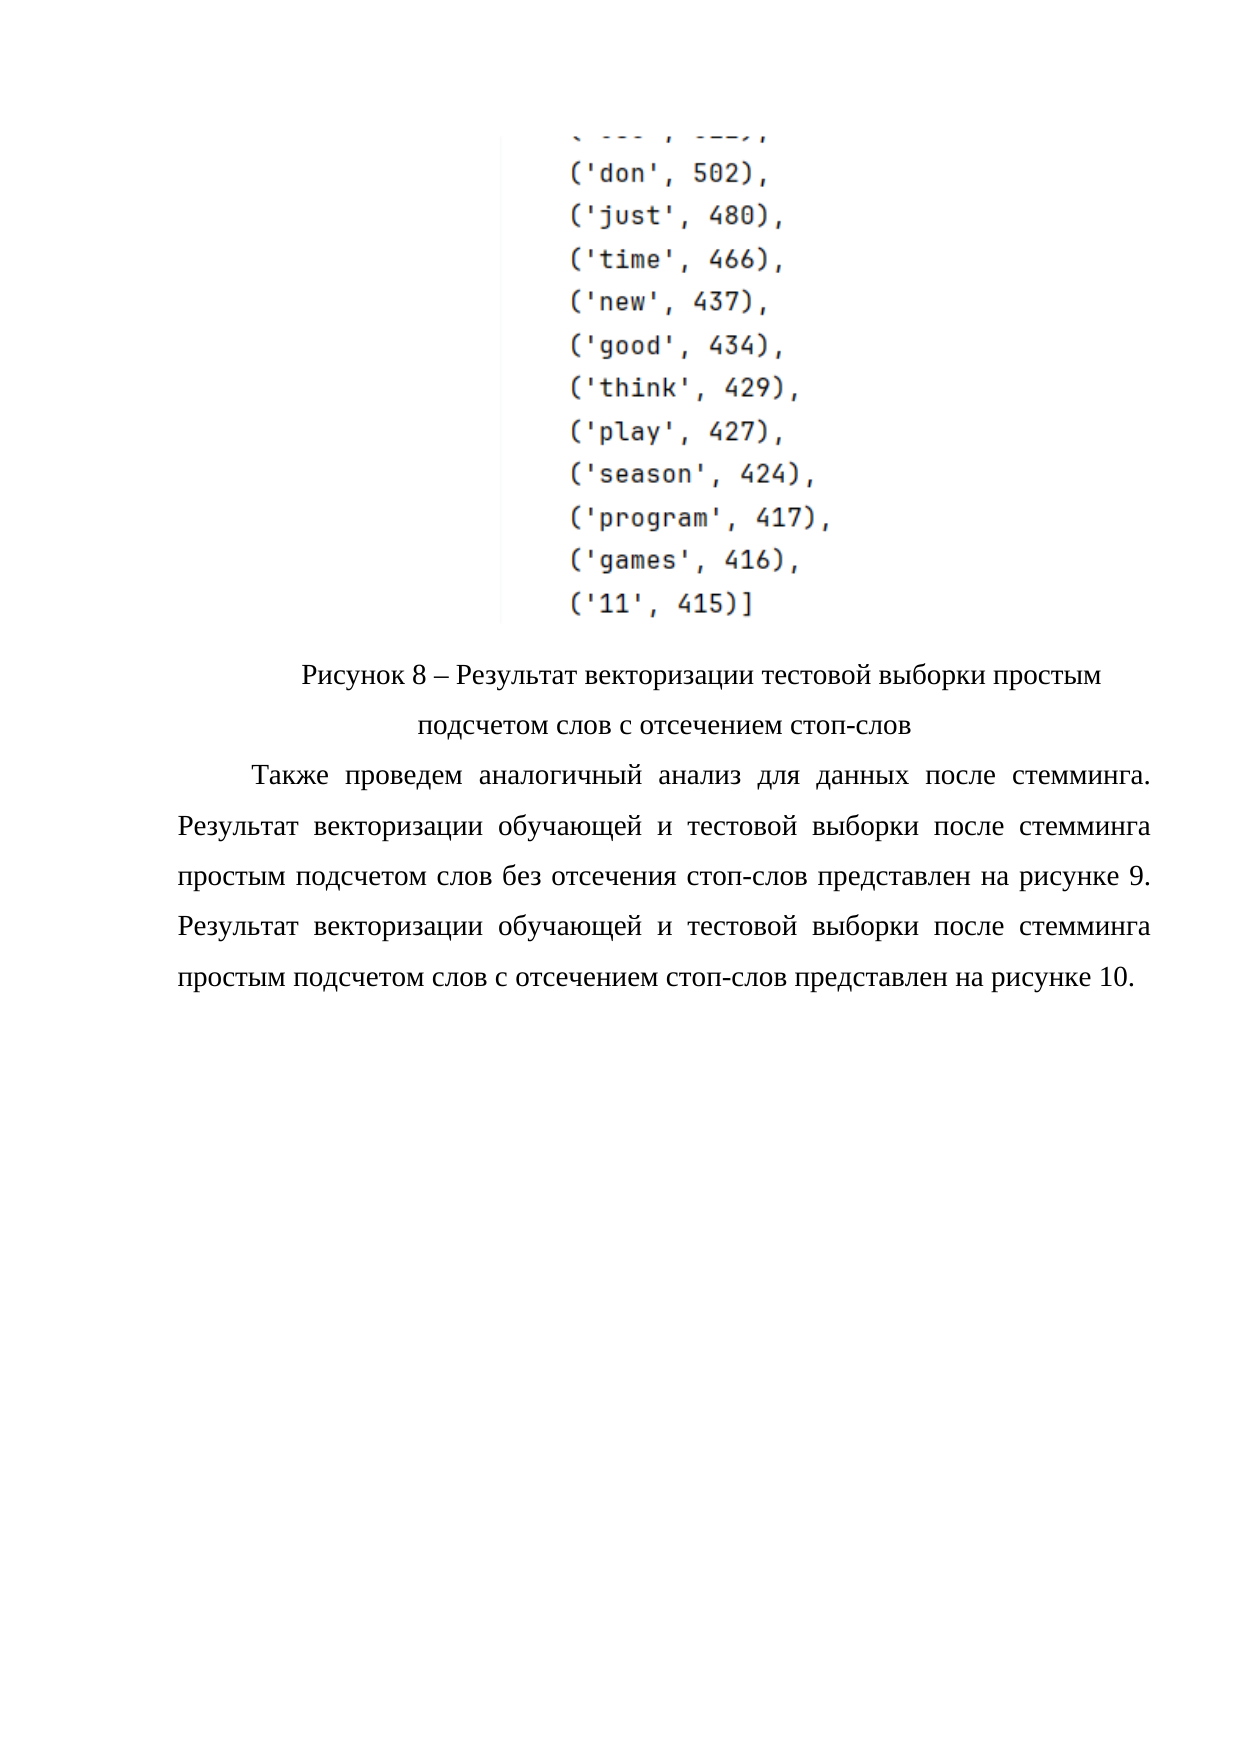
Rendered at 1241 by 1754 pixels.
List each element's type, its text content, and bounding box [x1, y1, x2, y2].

picture [499, 118, 903, 641]
text Также проведем аналогичный анализ для данных после стемминга. Результат векторизации обучающей и тестовой выборки после стемминга простым подсчетом слов без отсечения стоп-слов представлен на рисунке 9. Результат векторизации обучающей и тестовой выборки после стемминга простым подсчетом слов с отсечением стоп-слов представлен на рисунке 10. [177, 757, 1152, 992]
text Рисунок 8 – Результат векторизации тестовой выборки простым подсчетом слов с отсечением стоп-слов [177, 657, 1152, 741]
